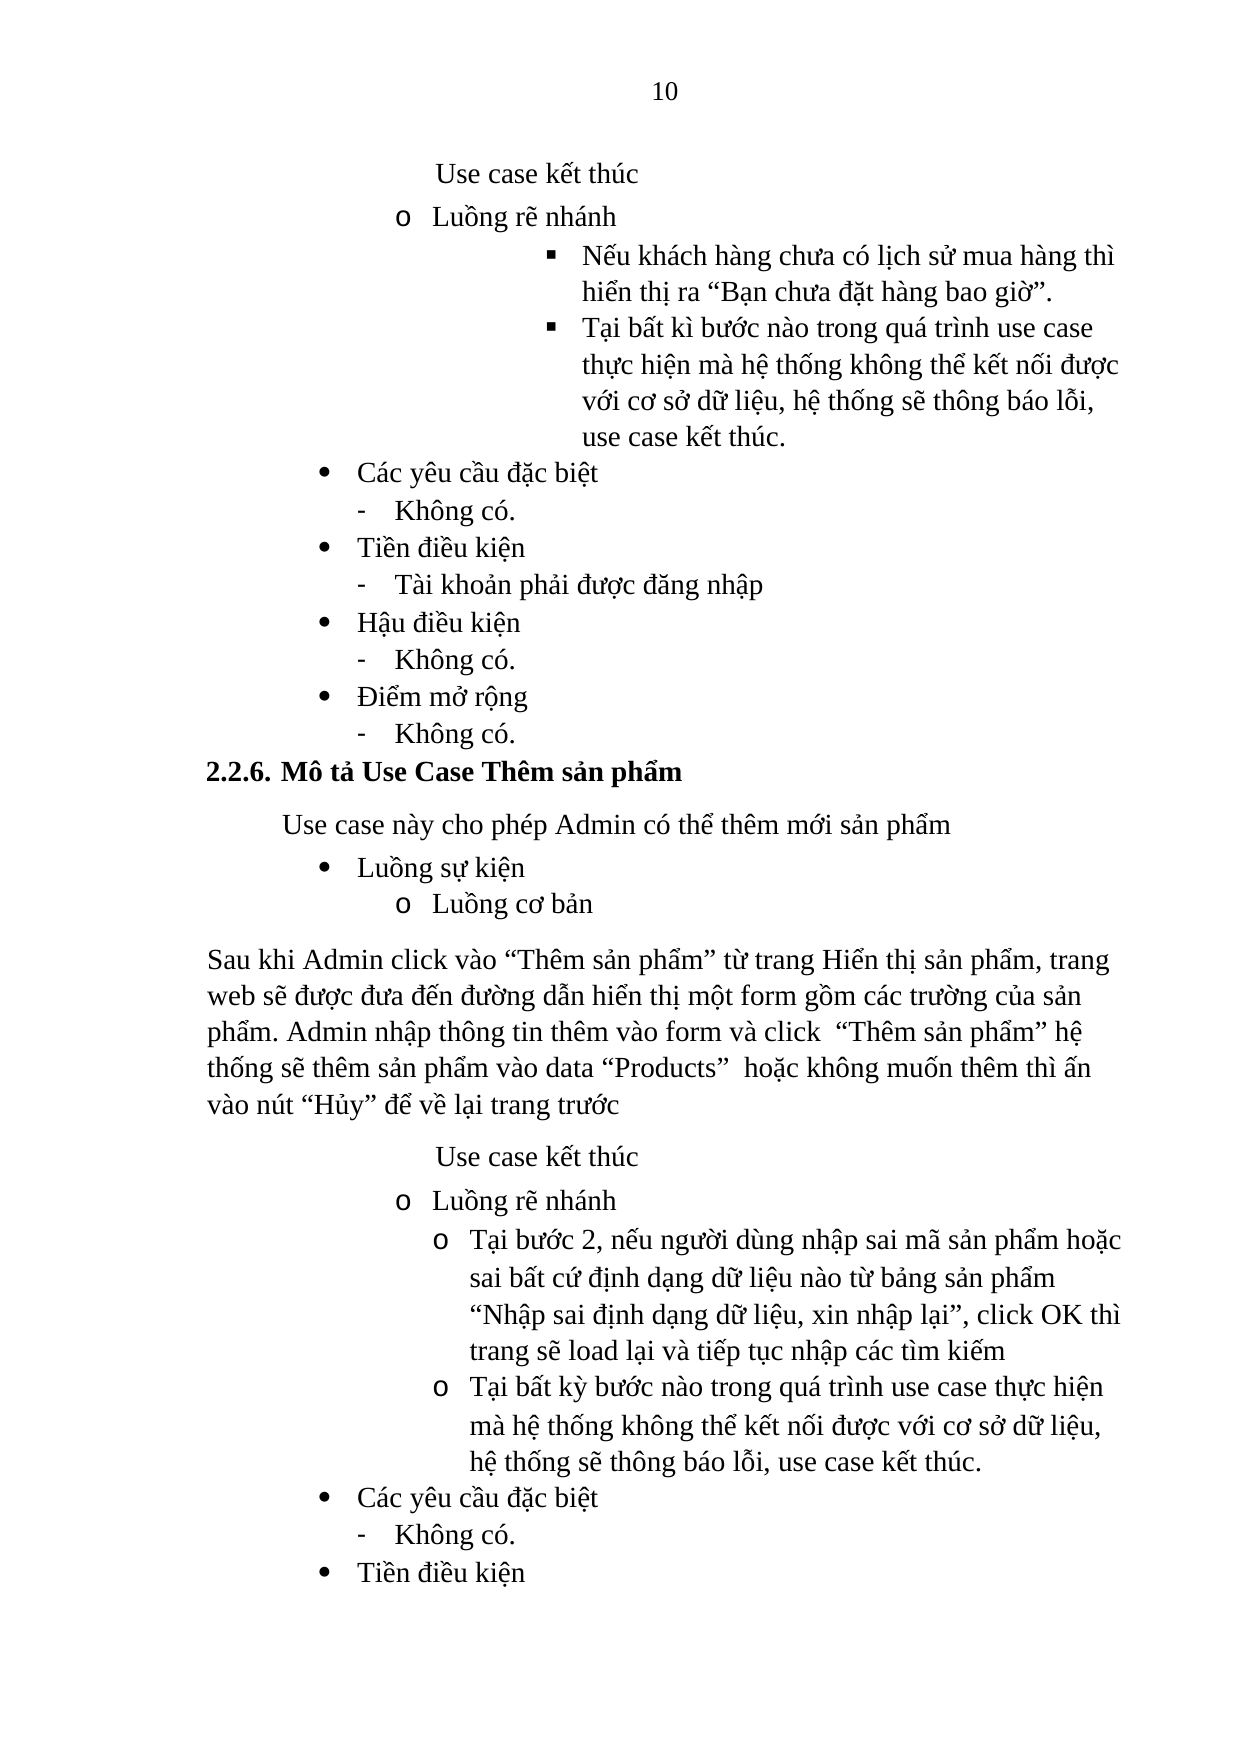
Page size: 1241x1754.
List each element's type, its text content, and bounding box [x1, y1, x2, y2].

list Mô tả Use Case Thêm sản phẩm [206, 754, 1122, 788]
list Luồng sự kiện [319, 850, 1122, 884]
list Tài khoản phải được đăng nhập [357, 566, 1122, 602]
list Các yêu cầu đặc biệt [319, 455, 1122, 489]
text Use case kết thúc [435, 1139, 1122, 1173]
list Không có. [357, 1516, 1122, 1552]
list Không có. [357, 641, 1122, 677]
text Sau khi Admin click vào “Thêm sản phẩm” từ trang Hiển thị sản phẩm, trang web sẽ được đưa đến đường dẫn hiển thị một form gồm các trường của sản phẩm. Admin nhập thông tin thêm vào form và click “Thêm sản phẩm” hệ thống sẽ thêm sản phẩm vào data “Products” hoặc không muốn thêm thì ấn vào nút “Hủy” để về lại trang trước [207, 942, 1122, 1120]
list Luồng rẽ nhánh [394, 1183, 1122, 1219]
list Không có. [357, 716, 1122, 751]
list Tiền điều kiện [319, 1555, 1122, 1588]
list Điểm mở rộng [319, 679, 1122, 713]
list Luồng rẽ nhánh [394, 199, 1122, 235]
list Các yêu cầu đặc biệt [319, 1480, 1122, 1514]
list Hậu điều kiện [319, 605, 1122, 638]
text Use case này cho phép Admin có thể thêm mới sản phẩm [282, 807, 1122, 840]
list Nếu khách hàng chưa có lịch sử mua hàng thì hiển thị ra “Bạn chưa đặt hàng bao giờ”. [544, 238, 1122, 308]
text Use case kết thúc [435, 156, 1122, 189]
list Tiền điều kiện [319, 530, 1122, 564]
list Không có. [357, 492, 1122, 527]
list Tại bất kỳ bước nào trong quá trình use case thực hiện mà hệ thống không thể kết nối được với cơ sở dữ liệu, hệ thống sẽ thông báo lỗi, use case kết thúc. [432, 1369, 1122, 1477]
list Tại bước 2, nếu người dùng nhập sai mã sản phẩm hoặc sai bất cứ định dạng dữ liệu nào từ bảng sản phẩm “Nhập sai định dạng dữ liệu, xin nhập lại”, click OK thì trang sẽ load lại và tiếp tục nhập các tìm kiếm [432, 1222, 1122, 1366]
list Luồng cơ bản [394, 887, 1122, 923]
list Tại bất kì bước nào trong quá trình use case thực hiện mà hệ thống không thể kết nối được với cơ sở dữ liệu, hệ thống sẽ thông báo lỗi, use case kết thúc. [544, 311, 1122, 453]
